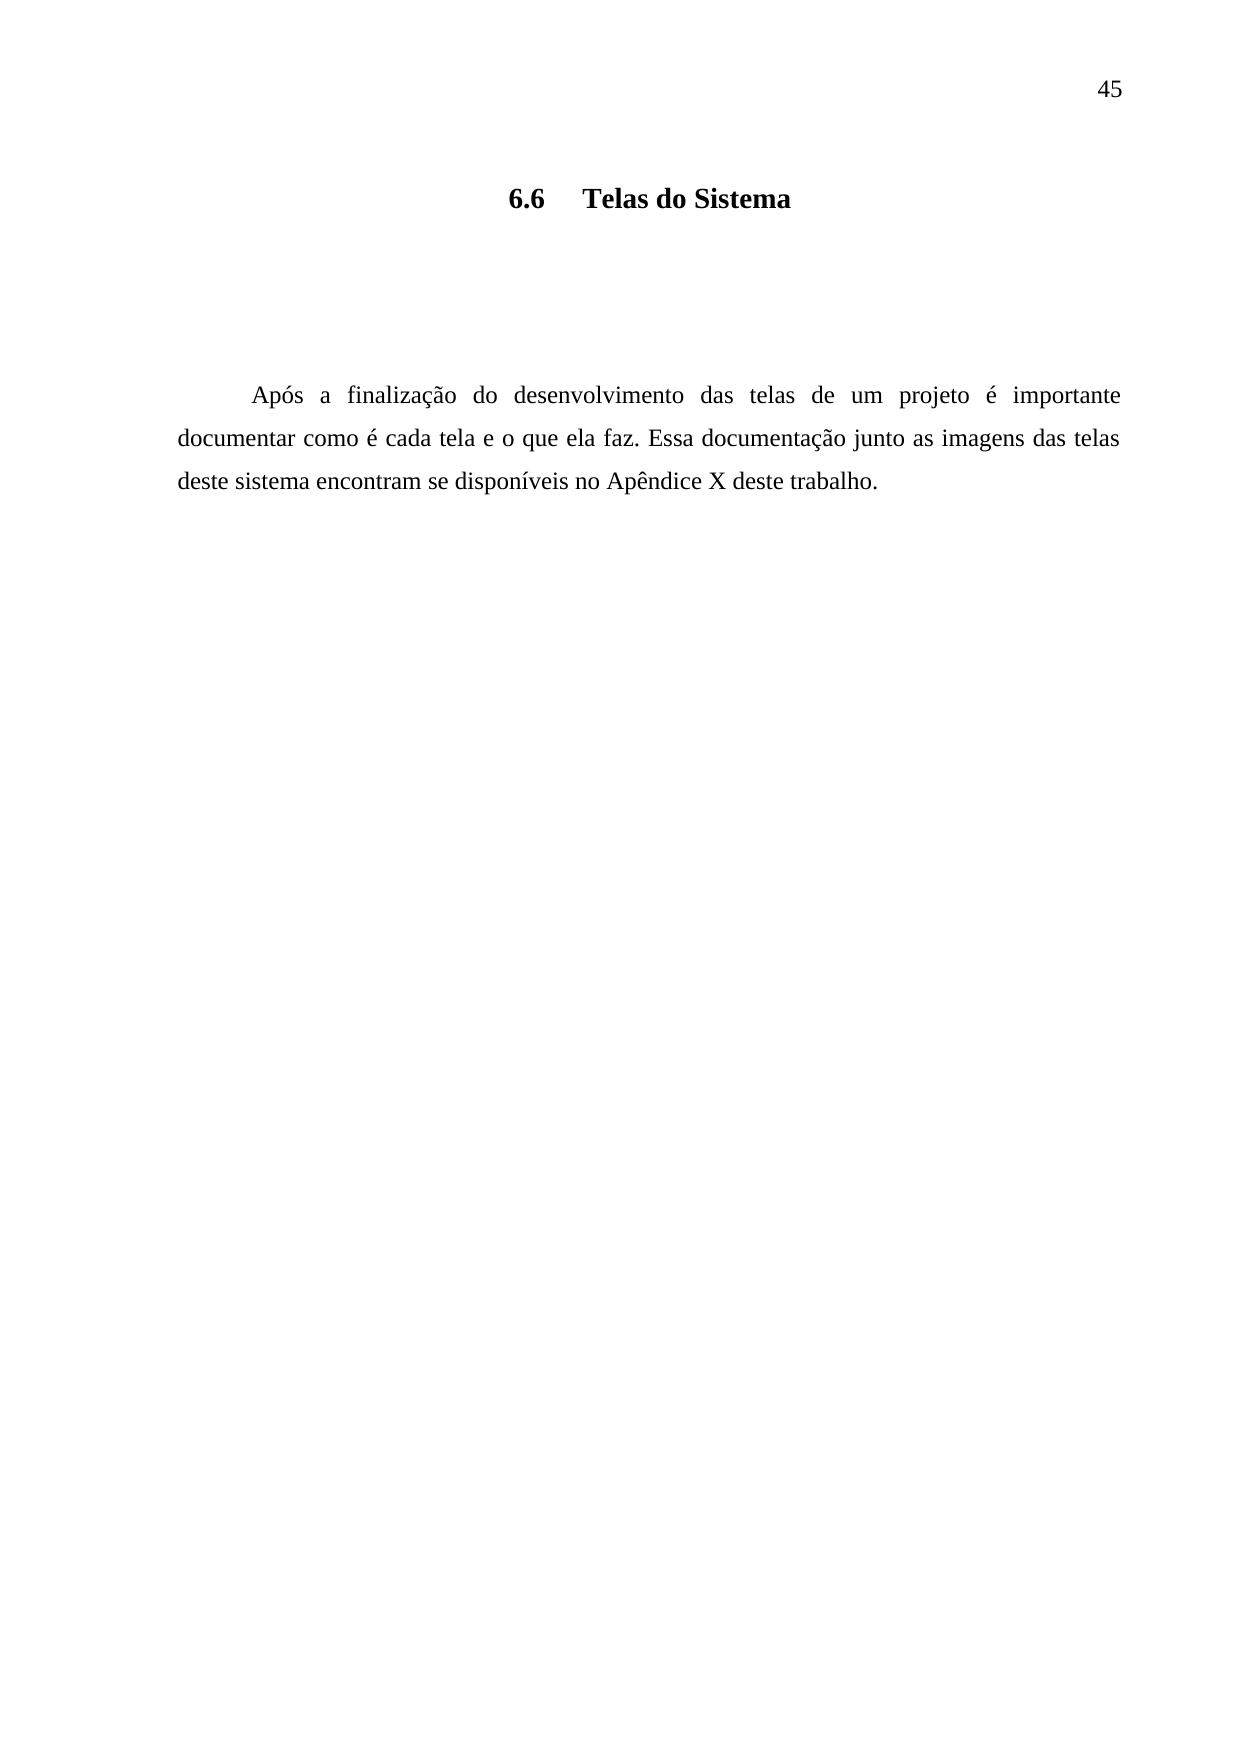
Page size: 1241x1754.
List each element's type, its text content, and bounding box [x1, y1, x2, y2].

subtitle 6.6 Telas do Sistema [177, 181, 1122, 215]
text Após a finalização do desenvolvimento das telas de um projeto é importante documentar como é cada tela e o que ela faz. Essa documentação junto as imagens das telas deste sistema encontram se disponíveis no Apêndice X deste trabalho. [177, 380, 1122, 495]
